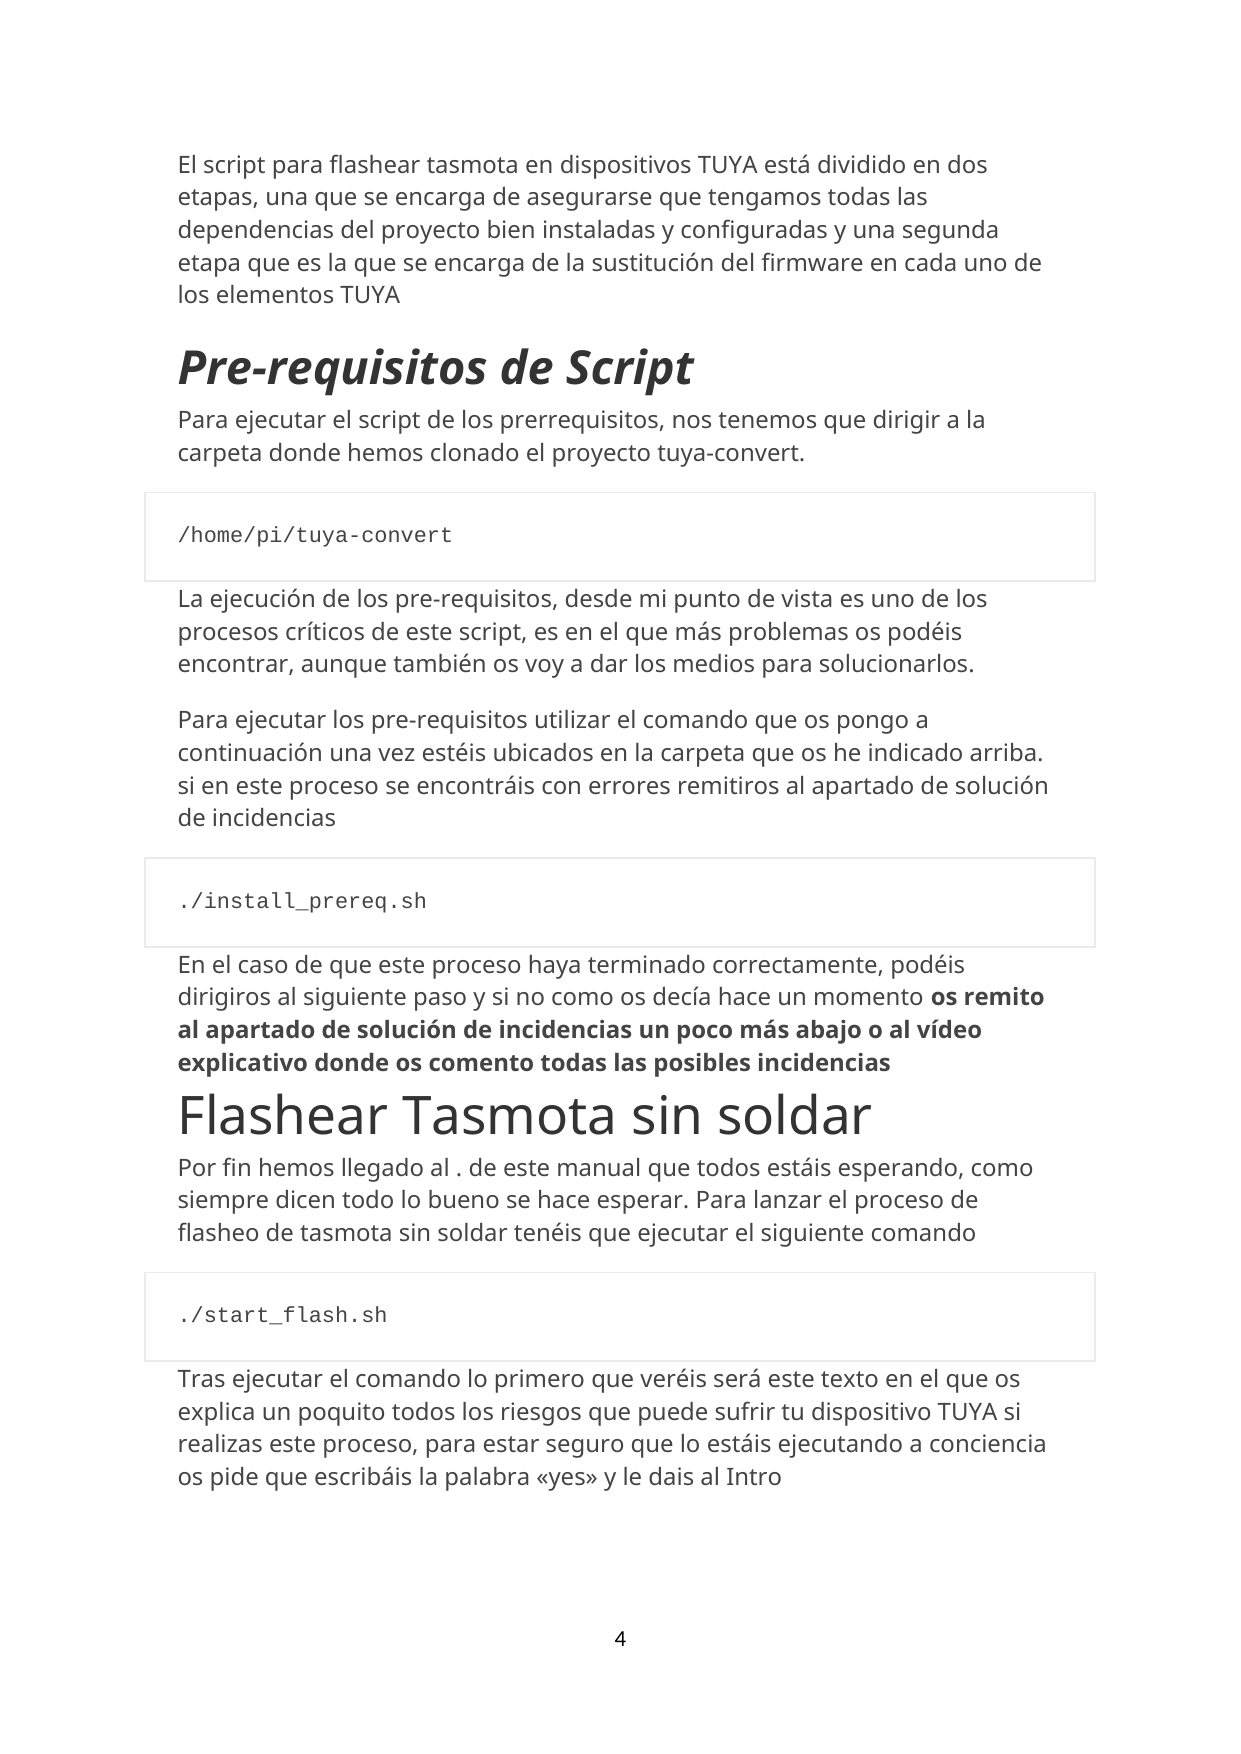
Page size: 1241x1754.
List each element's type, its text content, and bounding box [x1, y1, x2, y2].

text ./install_prereq.sh [146, 859, 1094, 946]
text ./start_flash.sh [146, 1273, 1094, 1360]
text El script para flashear tasmota en dispositivos TUYA está dividido en dos etapas, una que se encarga de asegurarse que tengamos todas las dependencias del proyecto bien instaladas y configuradas y una segunda etapa que es la que se encarga de la sustitución del firmware en cada uno de los elementos TUYA [177, 148, 1063, 311]
text La ejecución de los pre-requisitos, desde mi punto de vista es uno de los procesos críticos de este script, es en el que más problemas os podéis encontrar, aunque también os voy a dar los medios para solucionarlos. [177, 582, 1063, 680]
text Para ejecutar el script de los prerrequisitos, nos tenemos que dirigir a la carpeta donde hemos clonado el proyecto tuya-convert. [177, 403, 1063, 468]
text Tras ejecutar el comando lo primero que veréis será este texto en el que os explica un poquito todos los riesgos que puede sufrir tu dispositivo TUYA si realizas este proceso, para estar seguro que lo estáis ejecutando a conciencia os pide que escribáis la palabra «yes» y le dais al Intro [177, 1362, 1063, 1492]
text Para ejecutar los pre-requisitos utilizar el comando que os pongo a continuación una vez estéis ubicados en la carpeta que os he indicado arriba. si en este proceso se encontráis con errores remitiros al apartado de solución de incidencias [177, 703, 1063, 834]
text Por fin hemos llegado al . de este manual que todos estáis esperando, como siempre dicen todo lo bueno se hace esperar. Para lanzar el proceso de flasheo de tasmota sin soldar tenéis que ejecutar el siguiente comando [177, 1150, 1063, 1248]
text En el caso de que este proceso haya terminado correctamente, podéis dirigiros al siguiente paso y si no como os decía hace un momento os remito al apartado de solución de incidencias un poco más abajo o al vídeo explicativo donde os comento todas las posibles incidencias [177, 948, 1063, 1078]
subtitle Pre-requisitos de Script [177, 334, 1063, 398]
subtitle Flashear Tasmota sin soldar [177, 1078, 1063, 1150]
text /home/pi/tuya-convert [146, 493, 1094, 580]
